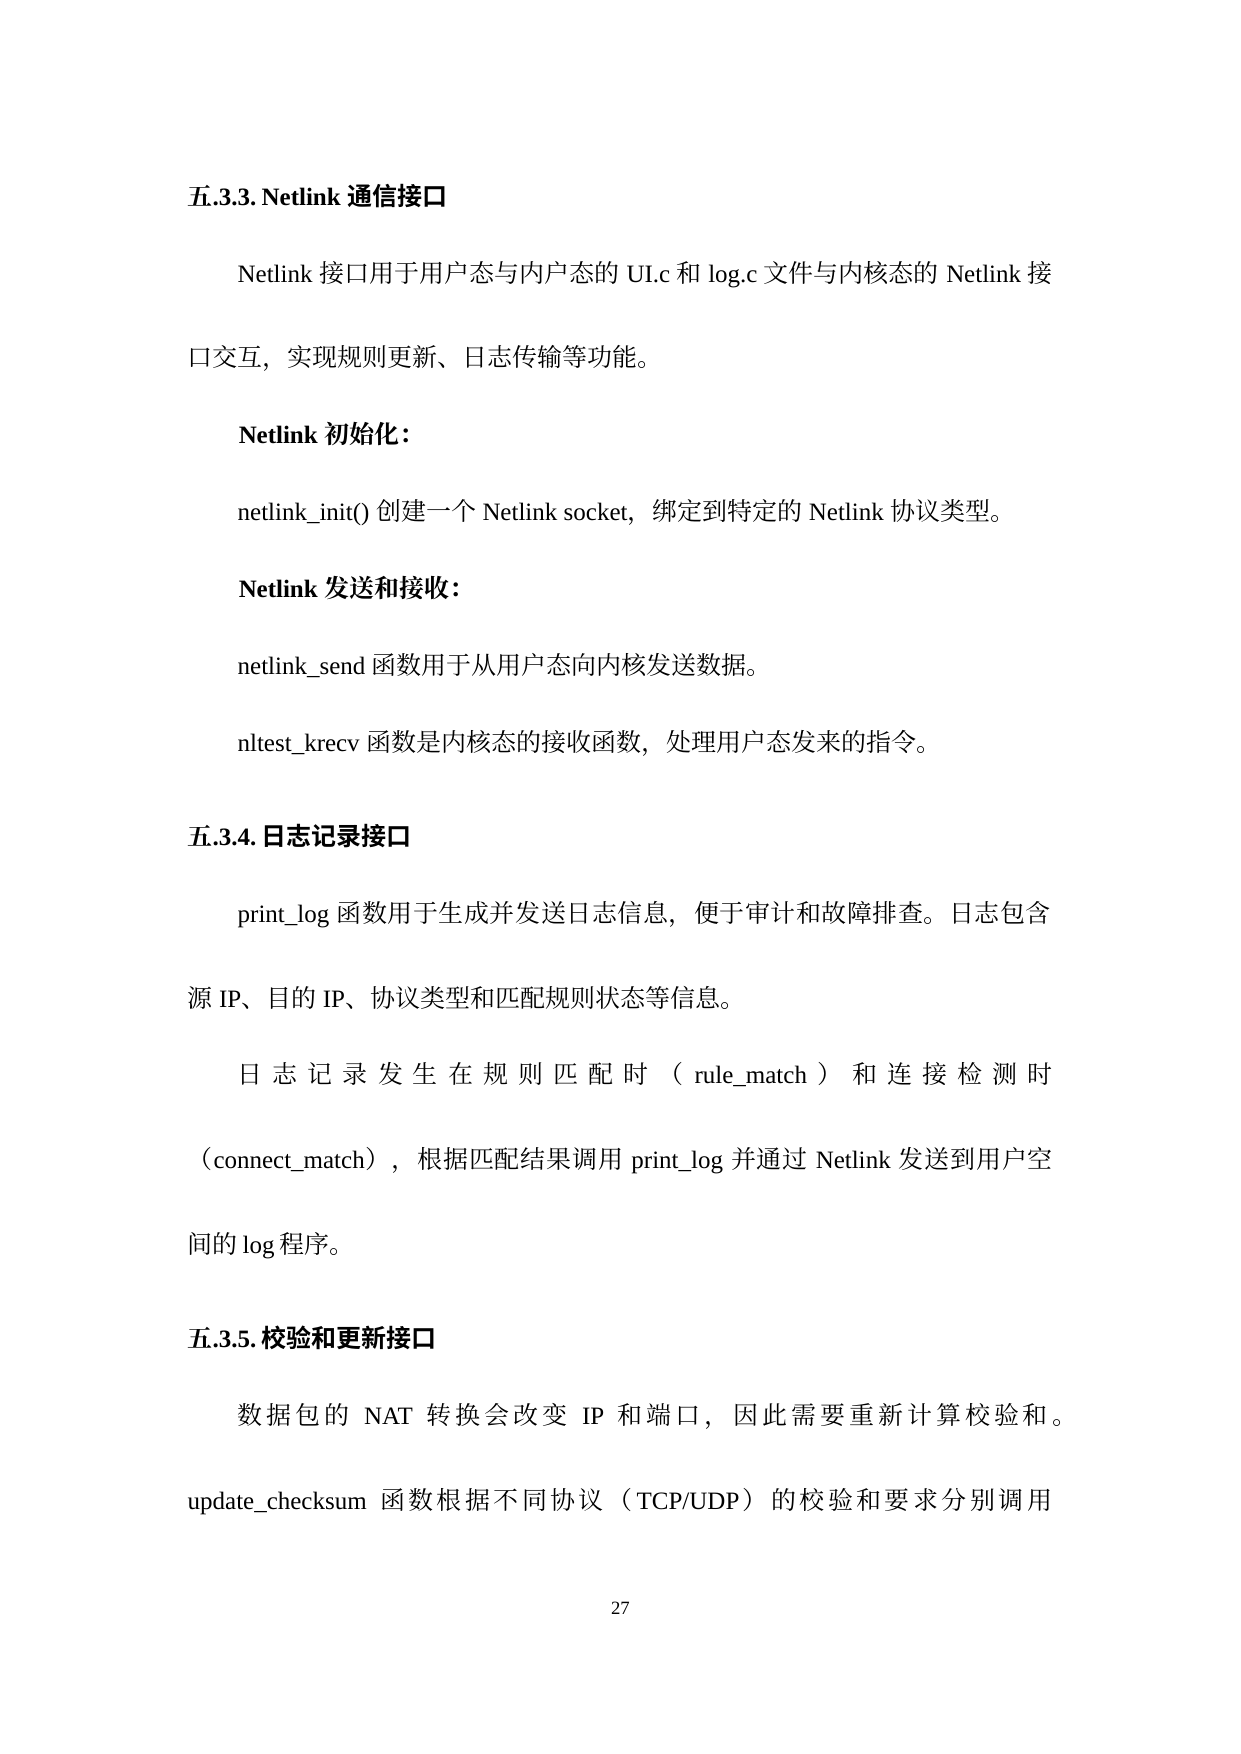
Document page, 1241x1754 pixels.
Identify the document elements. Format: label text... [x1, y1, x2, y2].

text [187, 1380, 1053, 1533]
subtitle Netlink 通信接口 [187, 160, 1053, 228]
text Netlink 接口用于用户态与内户态的 UI.c 和 log.c 文件与内核态的 Netlink 接口交互，实现规则更新、日志传输等功能。 [187, 237, 1053, 390]
text Netlink 发送和接收： [187, 553, 1053, 621]
text print_log 函数用于生成并发送日志信息，便于审计和故障排查。日志包含源 IP、目的 IP、协议类型和匹配规则状态等信息。 [187, 877, 1053, 1030]
text netlink_send 函数用于从用户态向内核发送数据。 [187, 630, 1053, 698]
text Netlink 初始化： [187, 399, 1053, 467]
subtitle 日志记录接口 [187, 800, 1053, 868]
text netlink_init() 创建一个 Netlink socket，绑定到特定的 Netlink 协议类型。 [187, 476, 1053, 544]
text 日志记录发生在规则匹配时（rule_match）和连接检测时（connect_match），根据匹配结果调用 print_log 并通过 Netlink 发送到用户空间的log程序。 [187, 1039, 1053, 1277]
text nltest_krecv 函数是内核态的接收函数，处理用户态发来的指令。 [187, 707, 1053, 774]
subtitle 校验和更新接口 [187, 1303, 1053, 1371]
